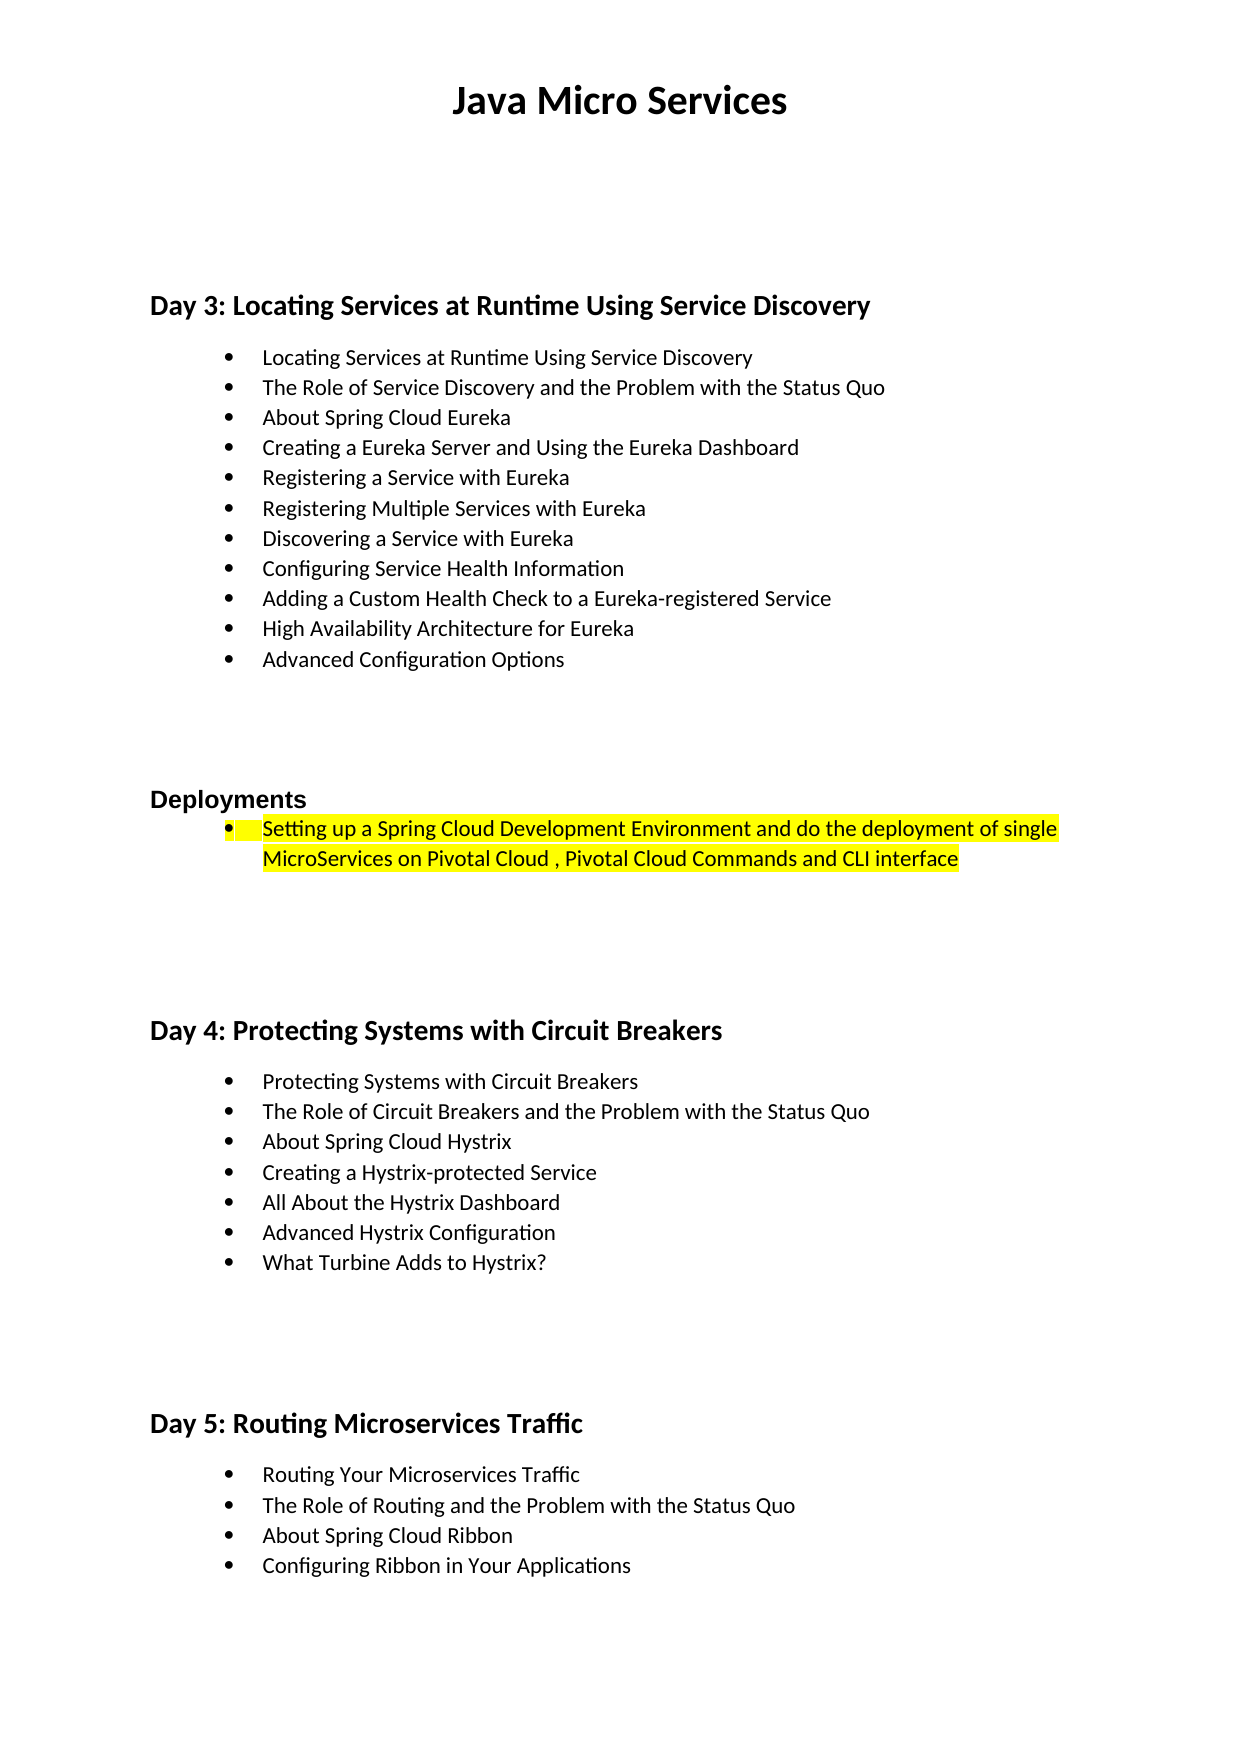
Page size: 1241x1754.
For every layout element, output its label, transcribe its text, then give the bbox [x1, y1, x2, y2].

list Locating Services at Runtime Using Service Discovery [225, 343, 1090, 371]
list Registering Multiple Services with Eureka [225, 494, 1090, 522]
list Creating a Eureka Server and Using the Eureka Dashboard [225, 433, 1090, 461]
list The Role of Routing and the Problem with the Status Quo [225, 1491, 1090, 1519]
list The Role of Service Discovery and the Problem with the Status Quo [225, 373, 1090, 401]
list Registering a Service with Eureka [225, 463, 1090, 491]
list What Turbine Adds to Hystrix? [225, 1248, 1090, 1276]
list About Spring Cloud Ribbon [225, 1521, 1090, 1549]
list Advanced Hystrix Configuration [225, 1218, 1090, 1246]
list Protecting Systems with Circuit Breakers [225, 1067, 1090, 1095]
text Day 4: Protecting Systems with Circuit Breakers [150, 1012, 1090, 1048]
list High Availability Architecture for Eureka [225, 614, 1090, 642]
list Adding a Custom Health Check to a Eureka-registered Service [225, 584, 1090, 612]
list Setting up a Spring Cloud Development Environment and do the deployment of single MicroServices on Pivotal Cloud , Pivotal Cloud Commands and CLI interface [225, 814, 1090, 872]
text Deployments [150, 785, 1090, 814]
list About Spring Cloud Eureka [225, 403, 1090, 431]
list Advanced Configuration Options [225, 645, 1090, 673]
list Discovering a Service with Eureka [225, 524, 1090, 552]
list Routing Your Microservices Traffic [225, 1461, 1090, 1488]
list The Role of Circuit Breakers and the Problem with the Status Quo [225, 1097, 1090, 1125]
list Creating a Hystrix-protected Service [225, 1158, 1090, 1186]
list All About the Hystrix Dashboard [225, 1188, 1090, 1216]
text Day 3: Locating Services at Runtime Using Service Discovery [150, 287, 1090, 323]
list About Spring Cloud Hystrix [225, 1127, 1090, 1156]
list Configuring Service Health Information [225, 554, 1090, 582]
text Day 5: Routing Microservices Traffic [150, 1405, 1090, 1441]
list Configuring Ribbon in Your Applications [225, 1551, 1090, 1579]
